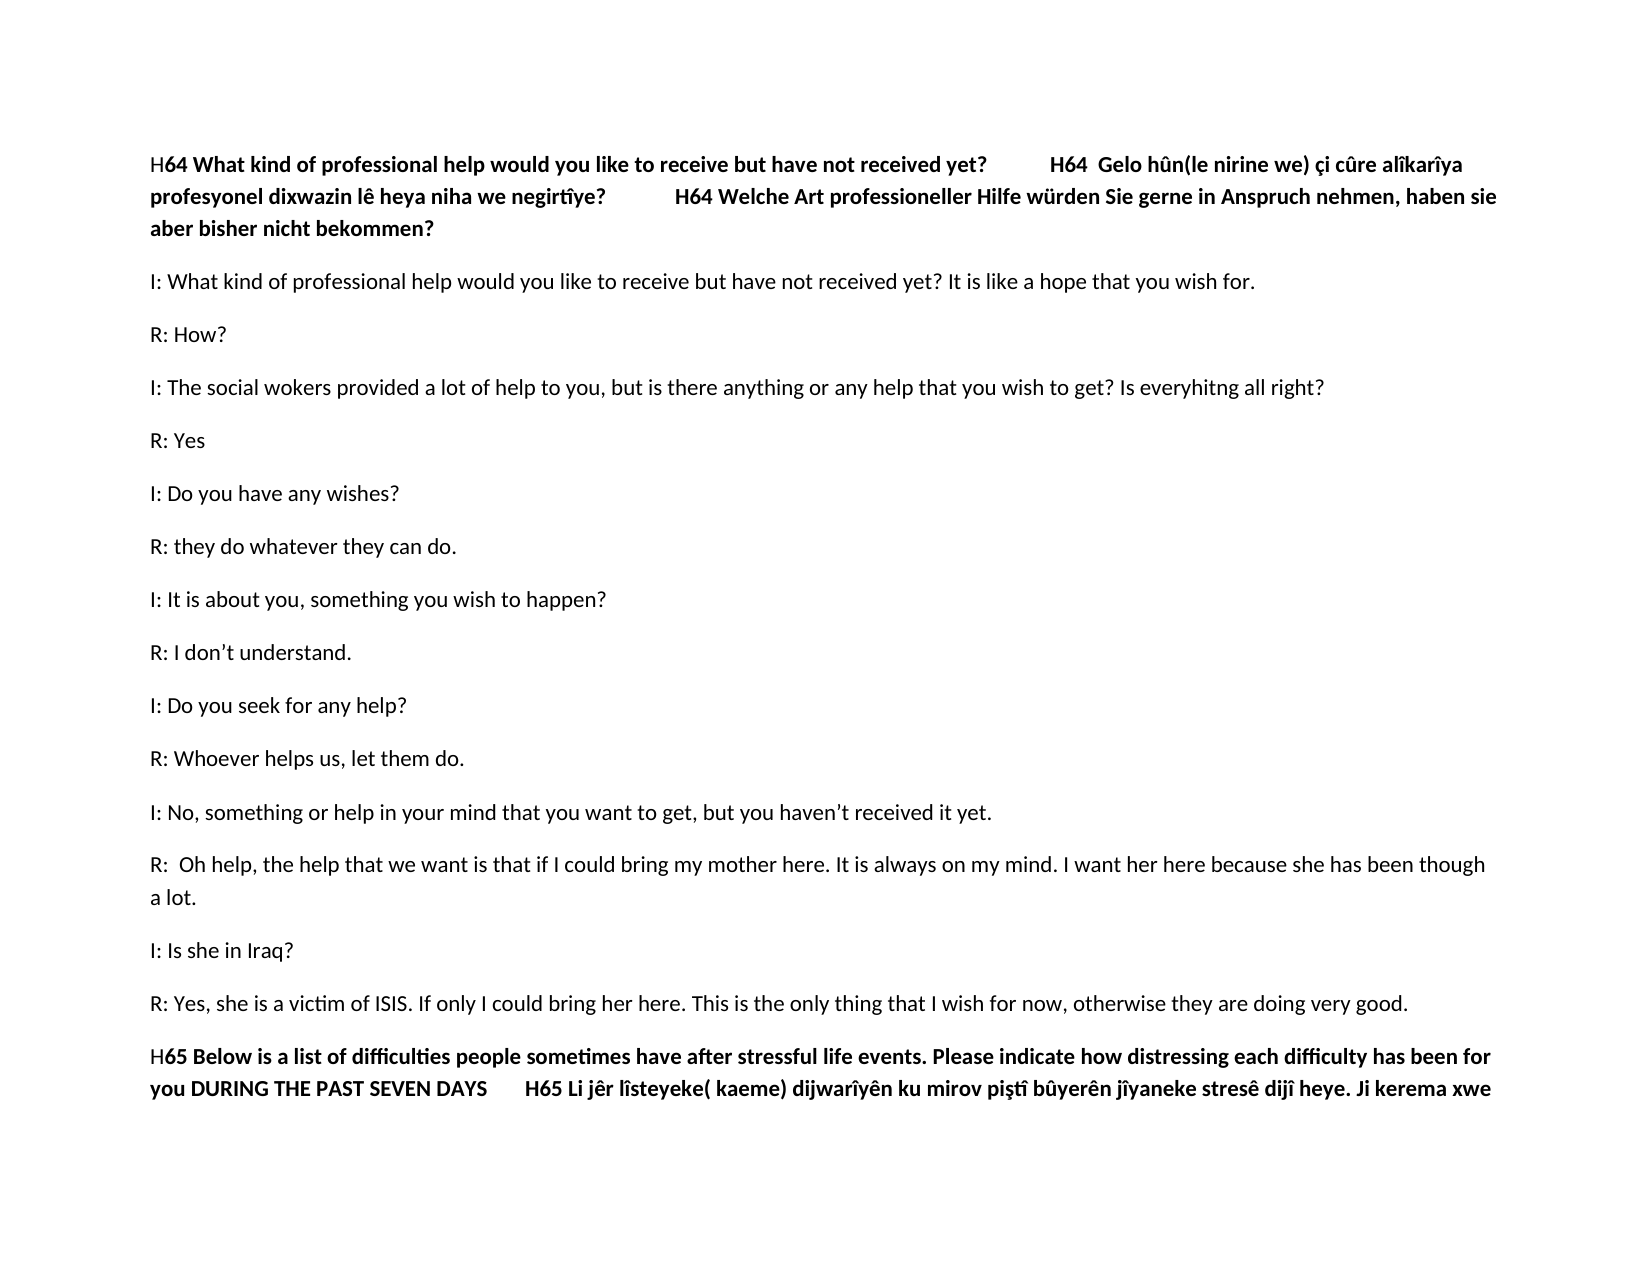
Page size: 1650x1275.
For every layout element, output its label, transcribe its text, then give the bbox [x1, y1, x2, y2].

text R: I don’t understand. [150, 638, 1500, 667]
text R: Yes [150, 426, 1500, 454]
text R: they do whatever they can do. [150, 532, 1500, 561]
text R: How? [150, 320, 1500, 348]
text R: Whoever helps us, let them do. [150, 744, 1500, 773]
text R: Oh help, the help that we want is that if I could bring my mother here. It is always on my mind. I want her here because she has been though a lot. [150, 851, 1500, 911]
text I: Do you seek for any help? [150, 692, 1500, 719]
text I: Do you have any wishes? [150, 479, 1500, 507]
text H64 What kind of professional help would you like to receive but have not received yet? H64 Gelo hûn(le nirine we) çi cûre alîkarîya profesyonel dixwazin lê heya niha we negirtîye? H64 Welche Art professioneller Hilfe würden Sie gerne in Anspruch nehmen, haben sie aber bisher nicht bekommen? [150, 150, 1500, 242]
text I: What kind of professional help would you like to receive but have not received yet? It is like a hope that you wish for. [150, 267, 1500, 295]
text I: No, something or help in your mind that you want to get, but you haven’t received it yet. [150, 798, 1500, 826]
text I: The social wokers provided a lot of help to you, but is there anything or any help that you wish to get? Is everyhitng all right? [150, 373, 1500, 401]
text R: Yes, she is a victim of ISIS. If only I could bring her here. This is the only thing that I wish for now, otherwise they are doing very good. [150, 989, 1500, 1017]
text I: Is she in Iraq? [150, 936, 1500, 964]
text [150, 1042, 1500, 1102]
text I: It is about you, something you wish to happen? [150, 586, 1500, 613]
